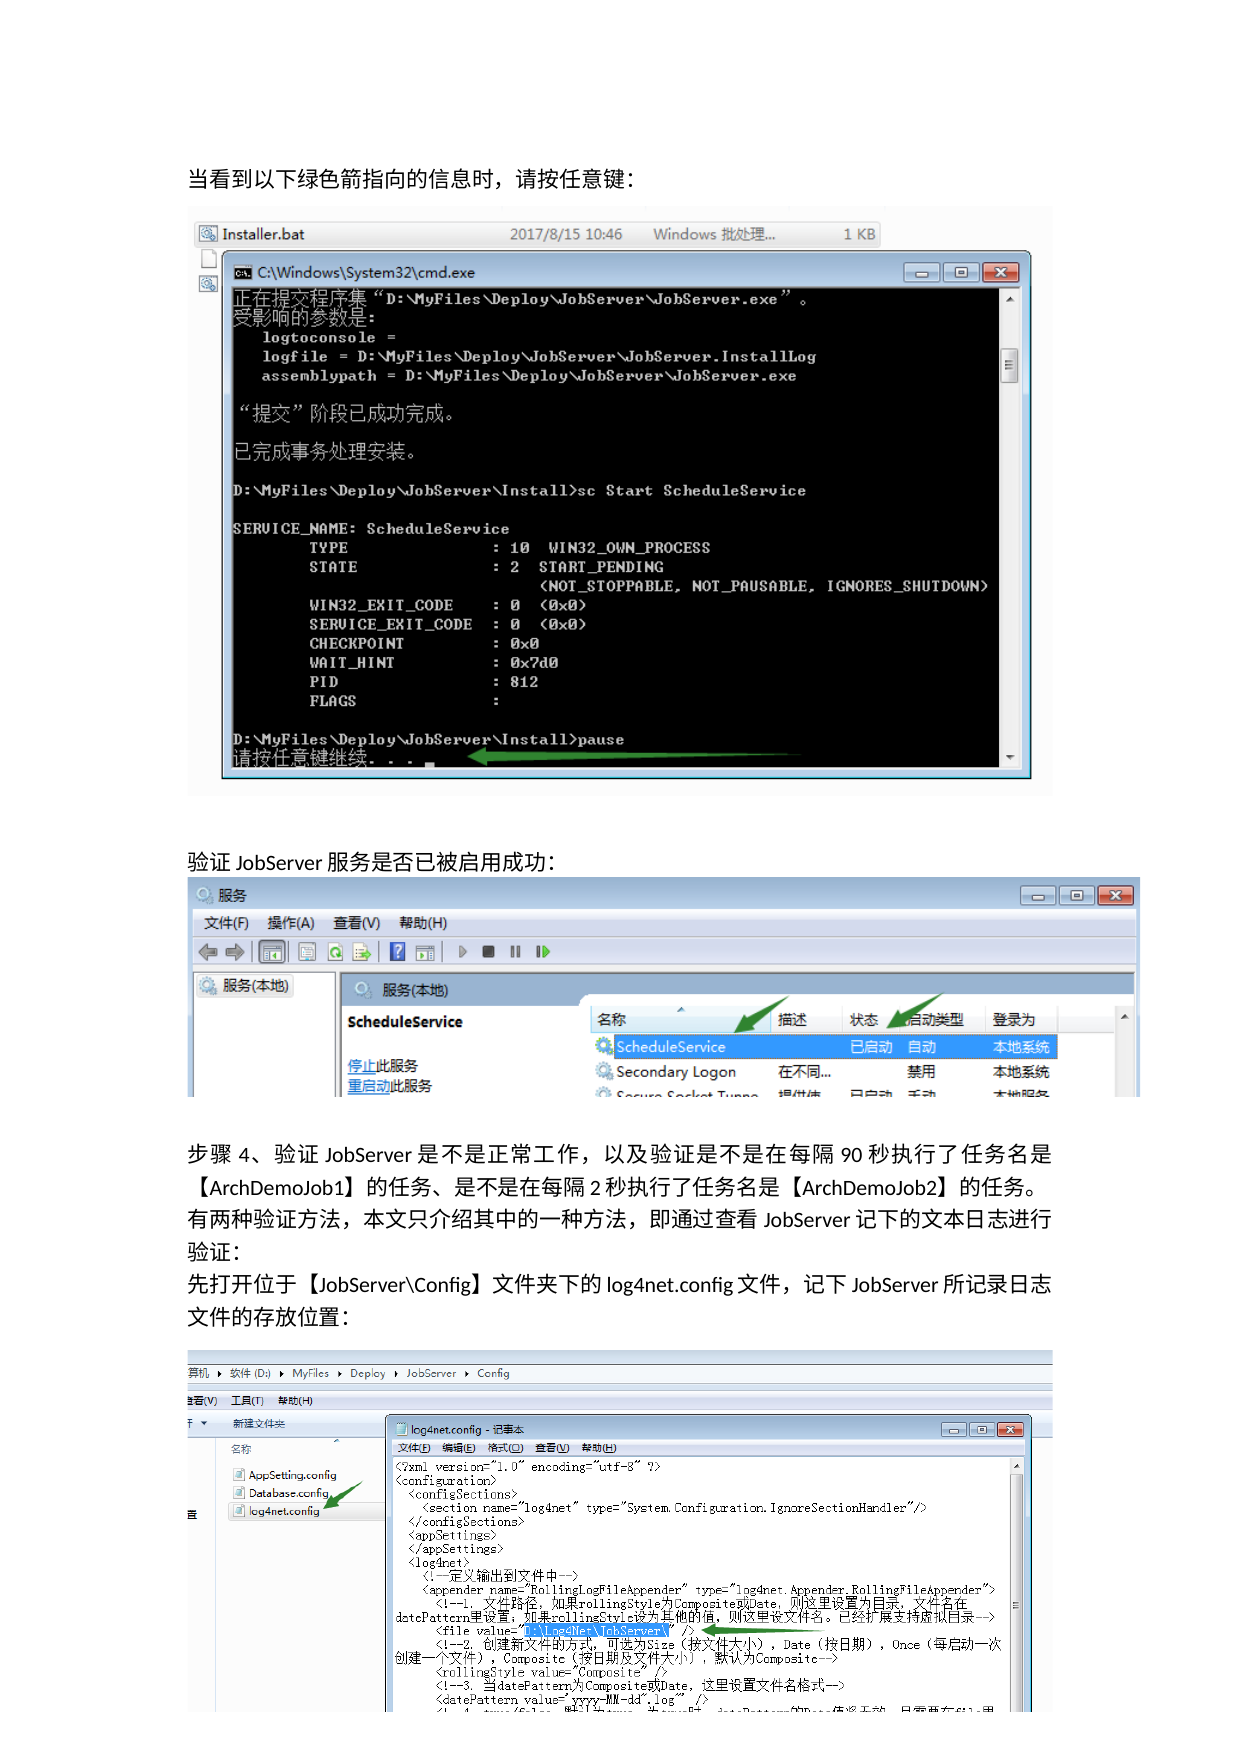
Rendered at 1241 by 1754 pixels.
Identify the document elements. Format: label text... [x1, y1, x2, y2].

text 步骤4、验证JobServer是不是正常工作，以及验证是不是在每隔90秒执行了任务名是【ArchDemoJob1】的任务、是不是在每隔2秒执行了任务名是【ArchDemoJob2】的任务。 [187, 1137, 1053, 1202]
text 有两种验证方法，本文只介绍其中的一种方法，即通过查看JobServer记下的文本日志进行验证： [187, 1202, 1053, 1267]
picture [187, 877, 1141, 1097]
text 当看到以下绿色箭指向的信息时，请按任意键： [187, 162, 1053, 194]
picture [187, 206, 1053, 796]
text 验证JobServer服务是否已被启用成功： [187, 844, 1053, 877]
text 先打开位于【JobServer\Config】文件夹下的log4net.config文件，记下JobServer所记录日志文件的存放位置： [187, 1267, 1053, 1332]
picture [187, 1350, 1053, 1712]
